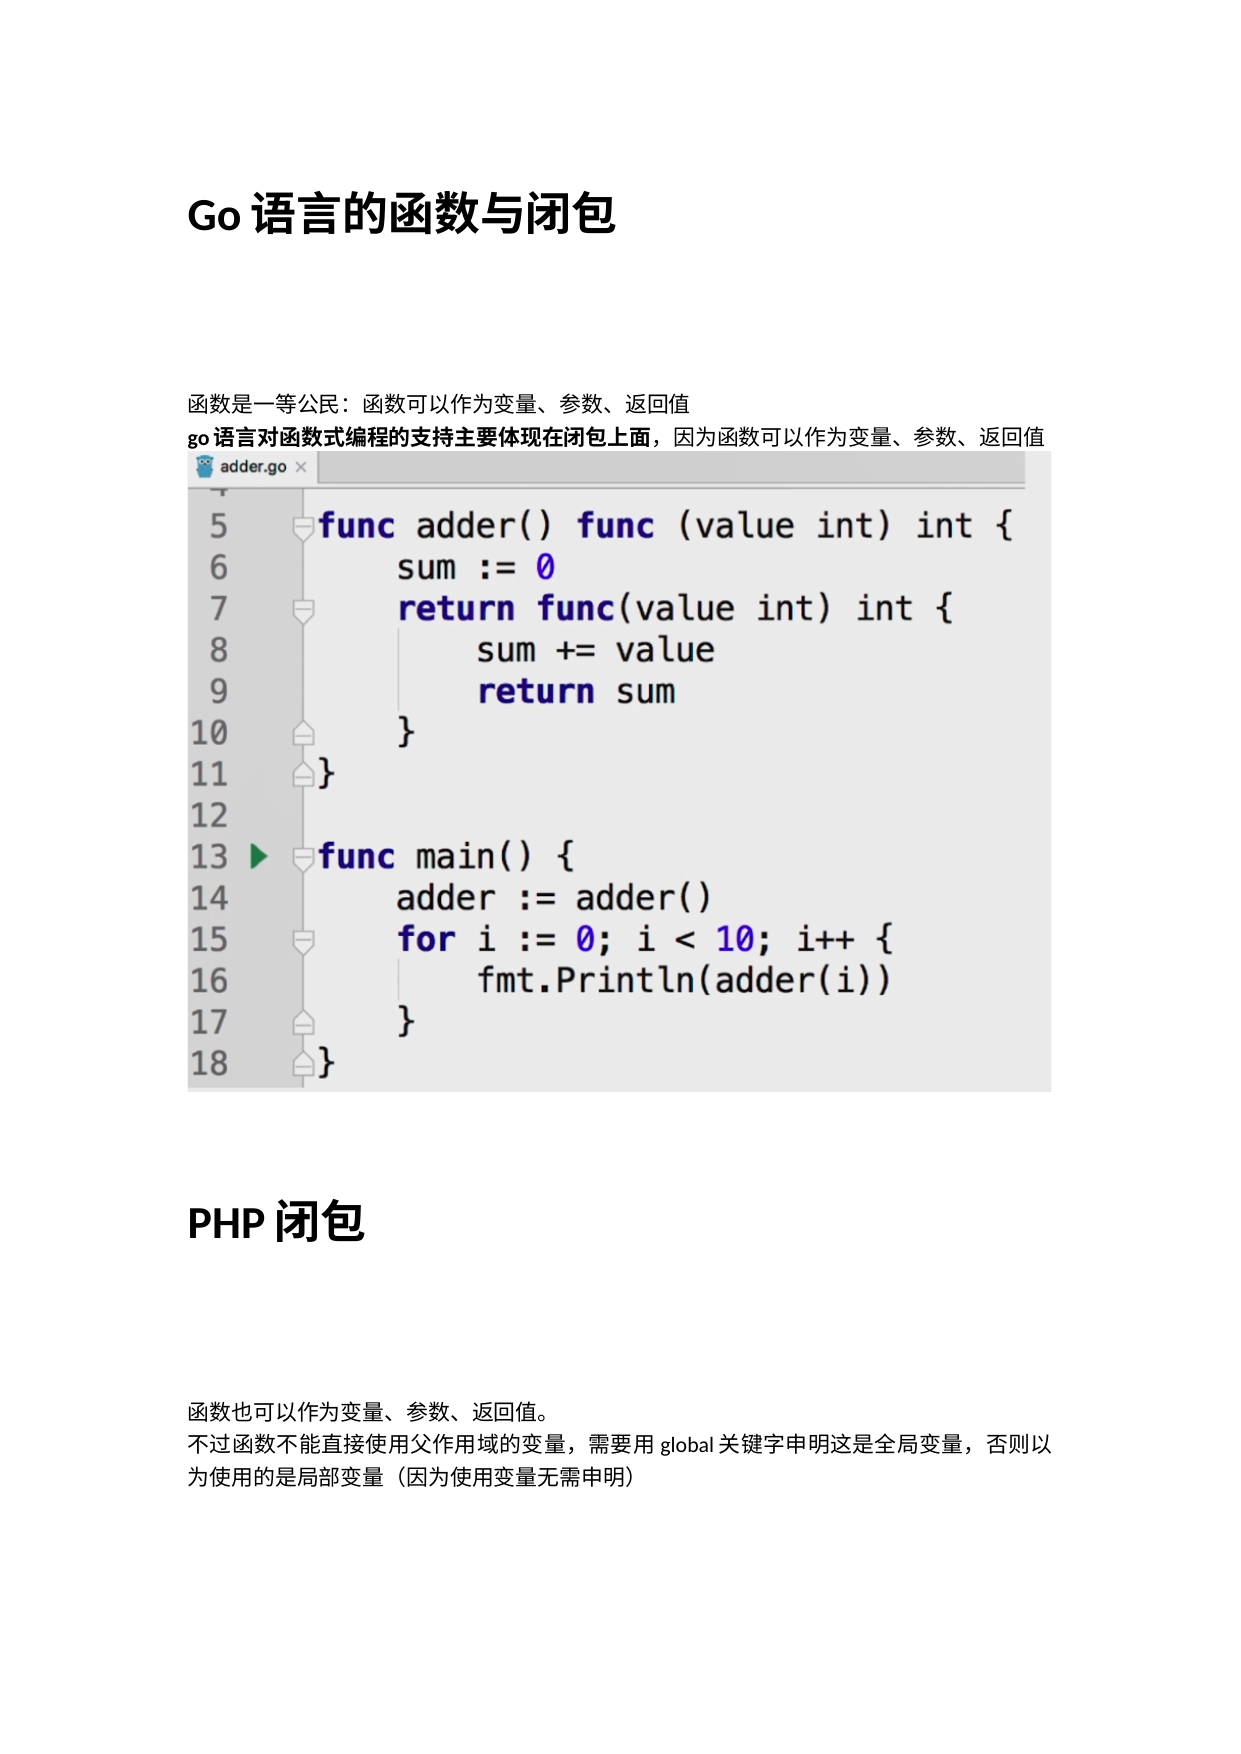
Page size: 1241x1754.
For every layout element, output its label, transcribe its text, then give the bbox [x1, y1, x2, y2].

text 函数是一等公民：函数可以作为变量、参数、返回值 [187, 387, 1053, 419]
text 不过函数不能直接使用父作用域的变量，需要用global关键字申明这是全局变量，否则以为使用的是局部变量（因为使用变量无需申明） [187, 1427, 1053, 1492]
text go语言对函数式编程的支持主要体现在闭包上面，因为函数可以作为变量、参数、返回值 [187, 419, 1053, 452]
subtitle Go语言的函数与闭包 [187, 162, 1053, 259]
text 函数也可以作为变量、参数、返回值。 [187, 1394, 1053, 1427]
picture [187, 451, 1052, 1092]
subtitle PHP闭包 [187, 1169, 1053, 1267]
